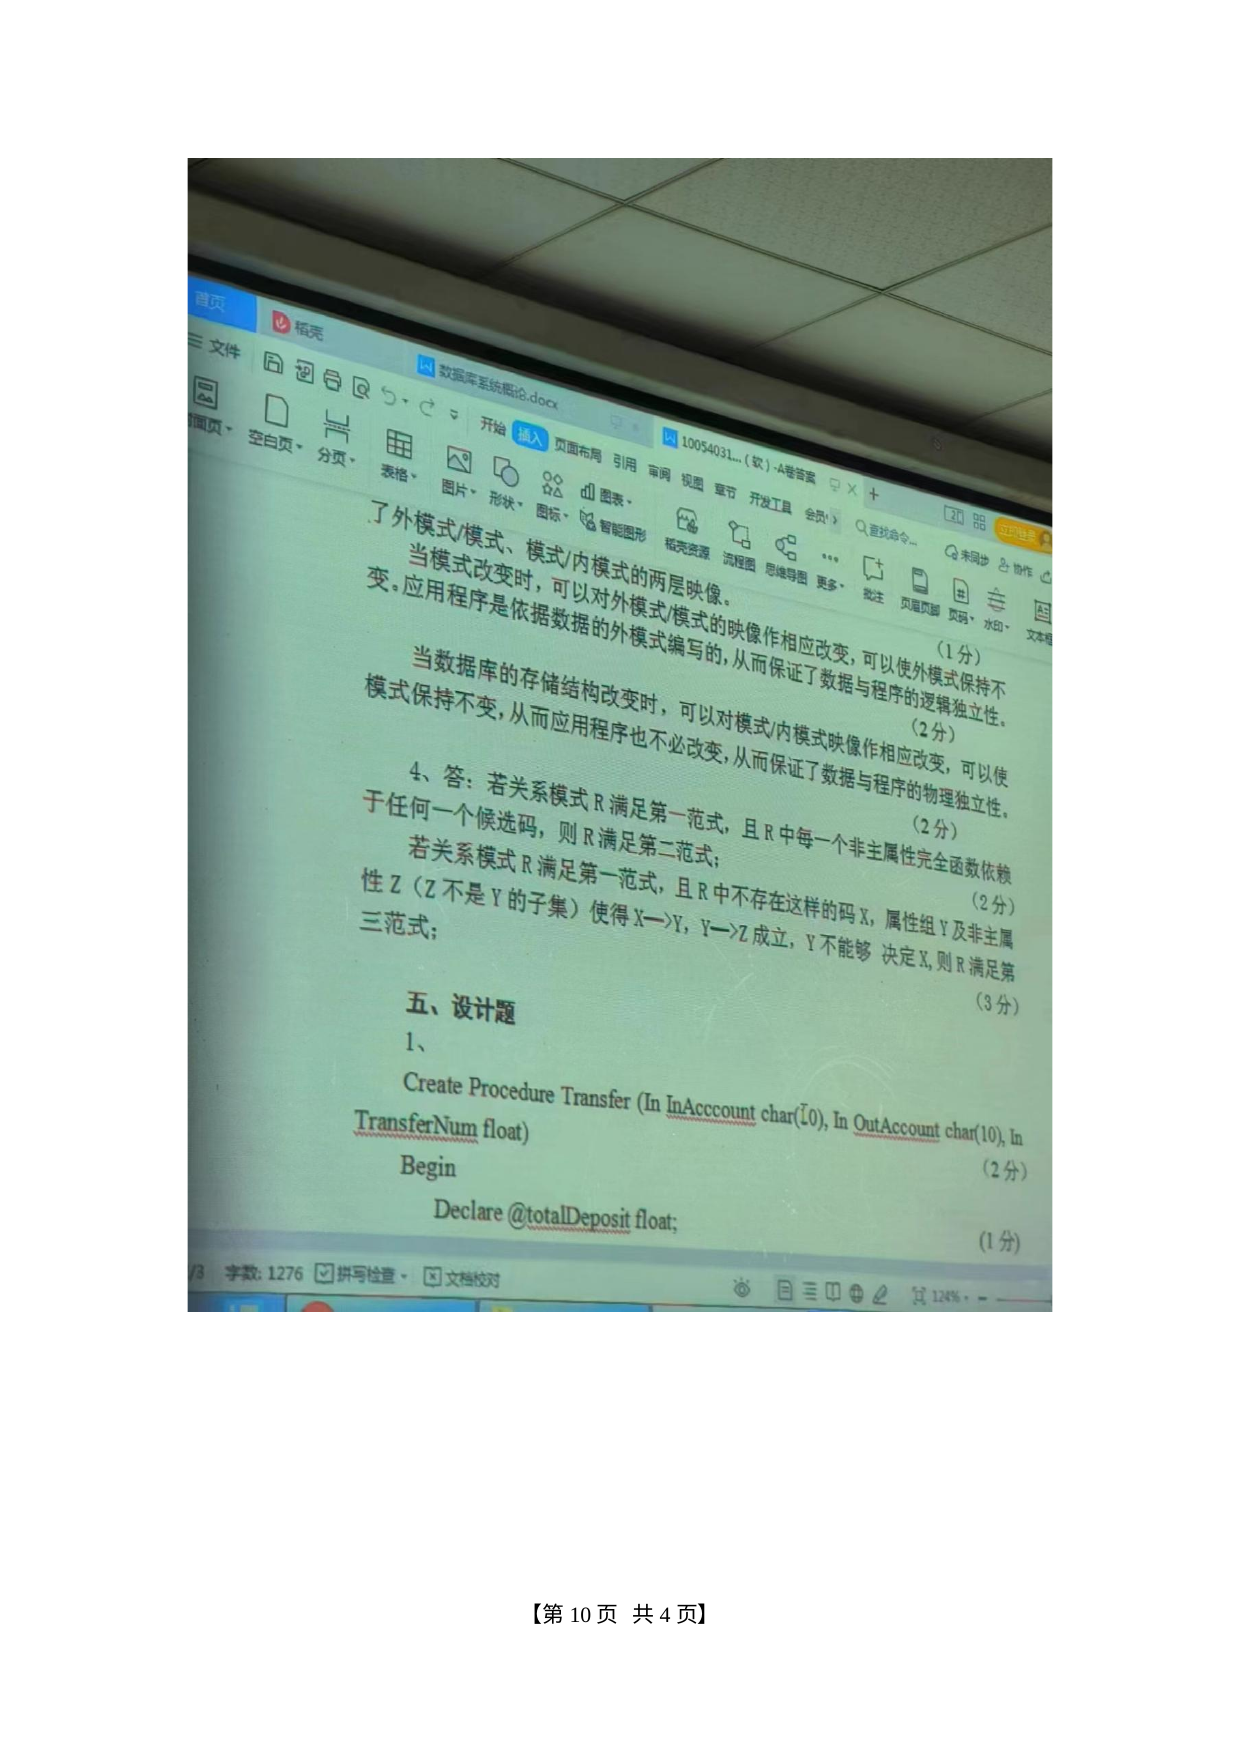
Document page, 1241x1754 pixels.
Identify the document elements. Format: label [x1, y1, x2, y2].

picture [187, 158, 1053, 1312]
